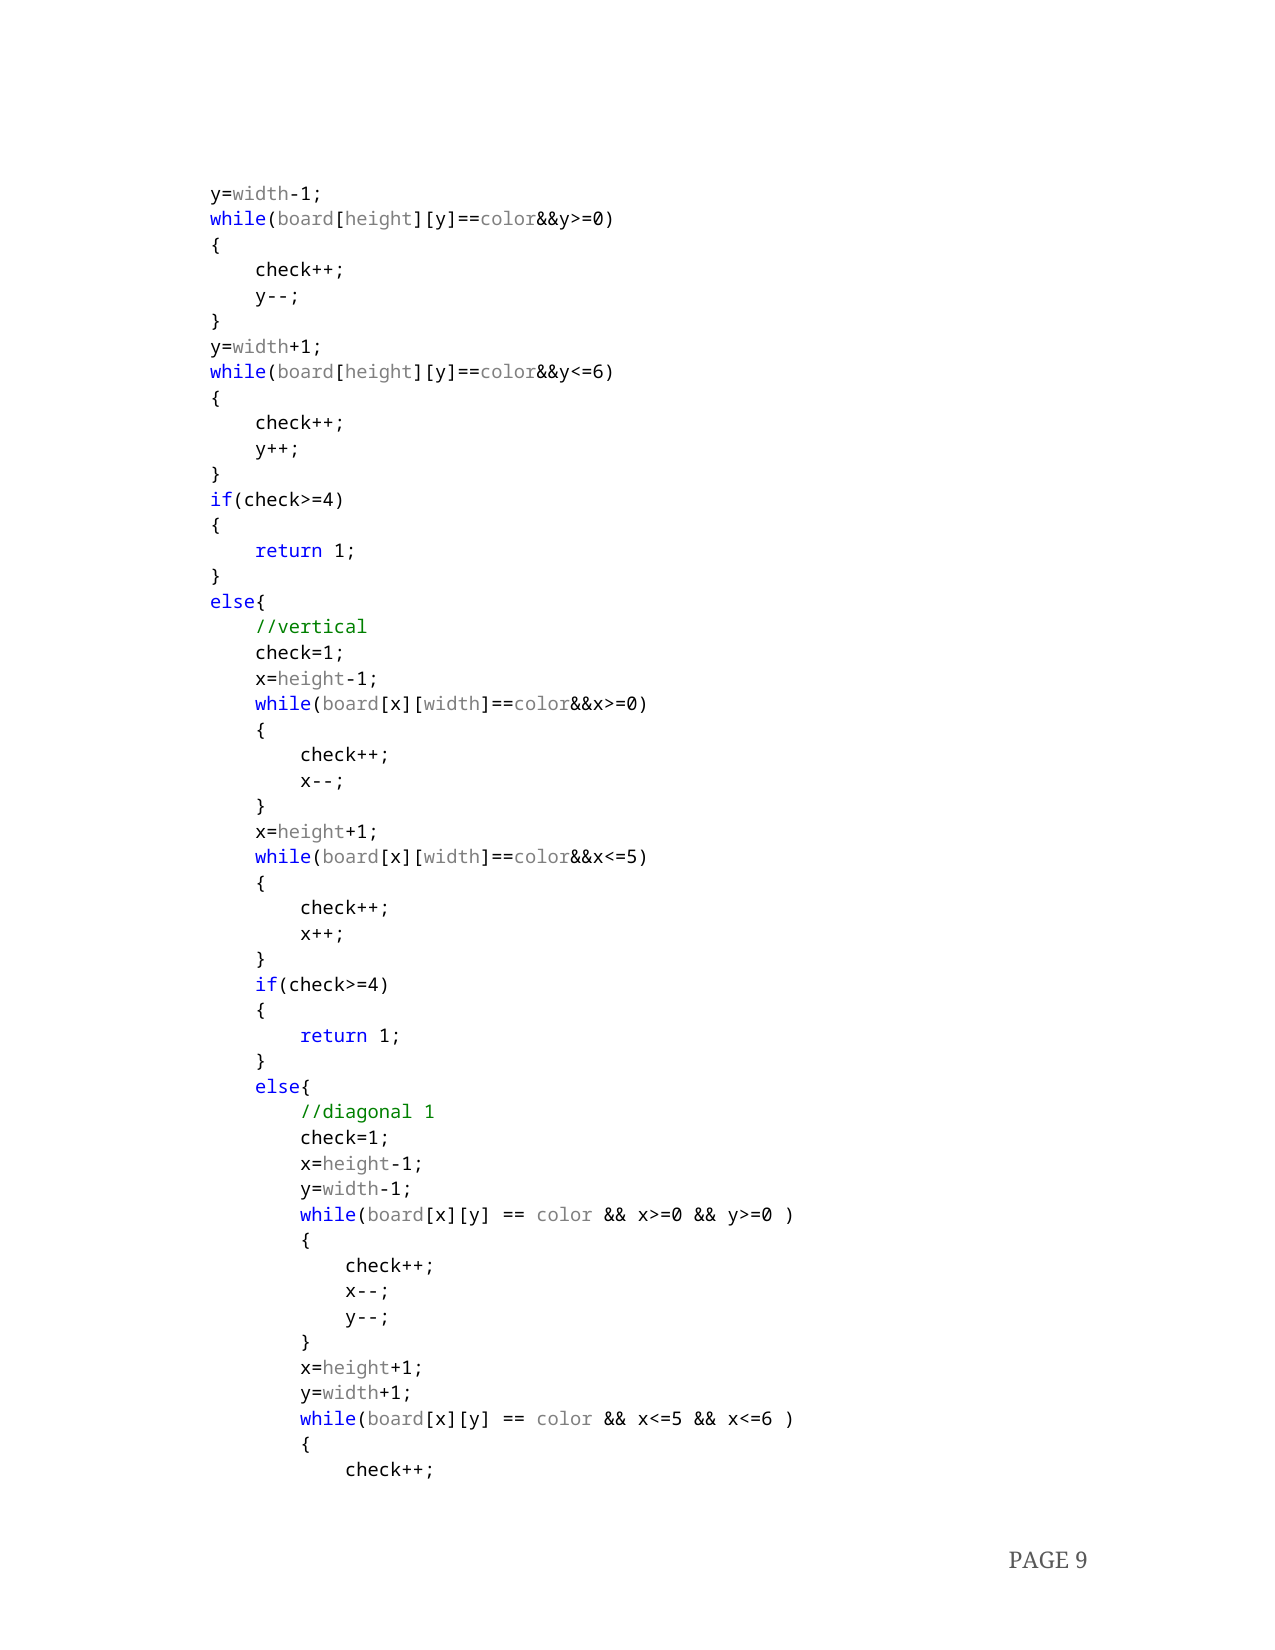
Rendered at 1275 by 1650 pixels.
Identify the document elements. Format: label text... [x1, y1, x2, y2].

text { [187, 1226, 1087, 1252]
text else{ [187, 588, 1087, 614]
text while(board[height][y]==color&&y>=0) [187, 206, 1087, 231]
text } [187, 792, 1087, 818]
text return 1; [187, 537, 1087, 563]
text y=width-1; [187, 1175, 1087, 1201]
text y=width+1; [187, 1379, 1087, 1405]
text { [187, 384, 1087, 410]
text { [187, 231, 1087, 257]
text y=width+1; [187, 333, 1087, 359]
text while(board[height][y]==color&&y<=6) [187, 359, 1087, 384]
text check++; [187, 894, 1087, 920]
text while(board[x][y] == color && x<=5 && x<=6 ) [187, 1405, 1087, 1431]
text check++; [187, 741, 1087, 767]
text if(check>=4) [187, 486, 1087, 512]
text x++; [187, 920, 1087, 946]
text if(check>=4) [187, 971, 1087, 997]
text return 1; [187, 1022, 1087, 1048]
text check++; [187, 257, 1087, 282]
text y--; [187, 282, 1087, 308]
text check=1; [187, 1124, 1087, 1150]
text check++; [187, 1252, 1087, 1277]
text { [187, 512, 1087, 537]
text while(board[x][y] == color && x>=0 && y>=0 ) [187, 1201, 1087, 1226]
text } [187, 461, 1087, 486]
text check++; [187, 410, 1087, 435]
text x=height+1; [187, 818, 1087, 843]
text //vertical [187, 614, 1087, 639]
text while(board[x][width]==color&&x>=0) [187, 690, 1087, 716]
text } [187, 563, 1087, 588]
text { [187, 997, 1087, 1022]
text while(board[x][width]==color&&x<=5) [187, 843, 1087, 869]
text { [187, 869, 1087, 894]
text x=height+1; [187, 1354, 1087, 1379]
text y--; [187, 1303, 1087, 1328]
text x--; [187, 1277, 1087, 1303]
text x=height-1; [187, 665, 1087, 690]
text } [187, 1328, 1087, 1354]
text check++; [187, 1456, 1087, 1482]
text y=width-1; [187, 180, 1087, 206]
text x=height-1; [187, 1150, 1087, 1175]
text { [187, 716, 1087, 741]
text } [187, 1048, 1087, 1073]
text { [187, 1431, 1087, 1456]
text //diagonal 1 [187, 1099, 1087, 1124]
text x--; [187, 767, 1087, 792]
text y++; [187, 435, 1087, 461]
text } [187, 308, 1087, 333]
text else{ [187, 1073, 1087, 1099]
text check=1; [187, 639, 1087, 665]
text } [187, 946, 1087, 971]
